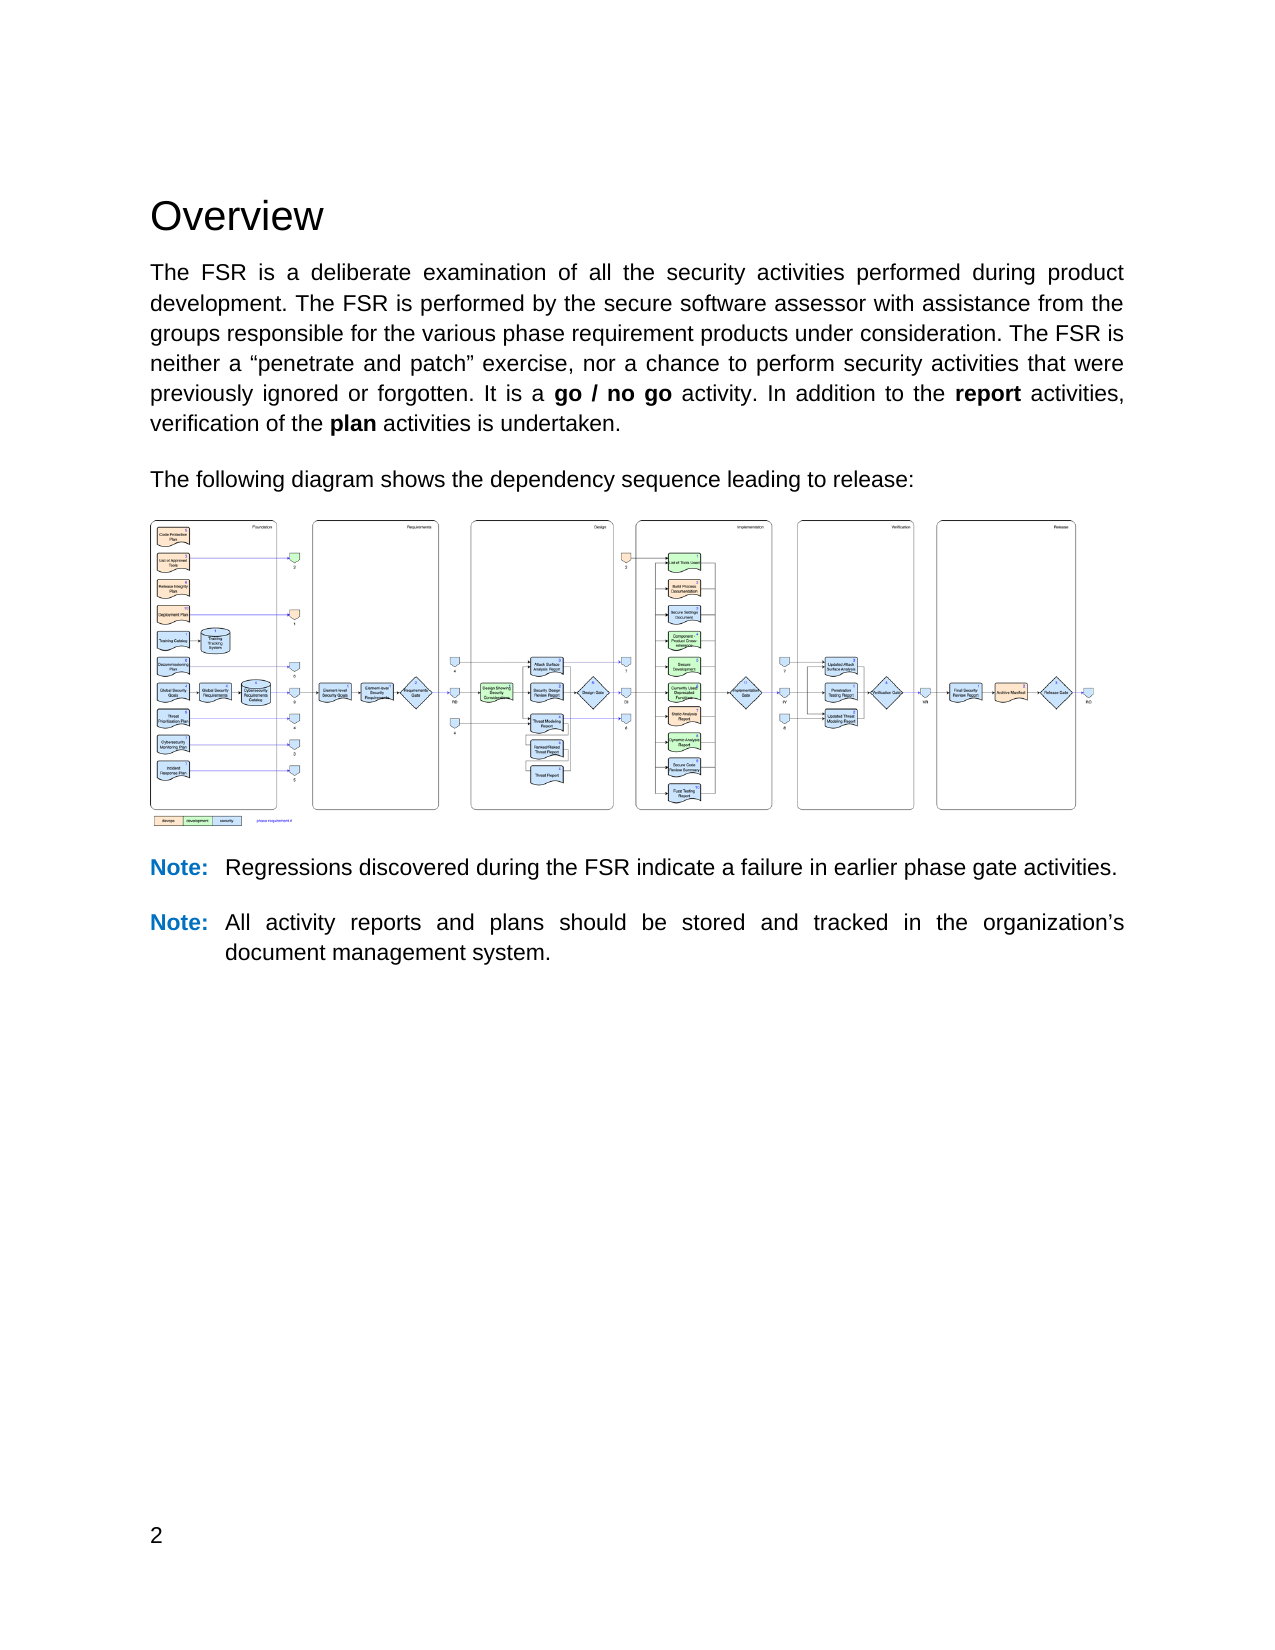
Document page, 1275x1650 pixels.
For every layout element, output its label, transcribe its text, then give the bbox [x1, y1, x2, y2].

text The following diagram shows the dependency sequence leading to release: [150, 466, 1125, 492]
subtitle Overview [150, 192, 1125, 239]
text Note: All activity reports and plans should be stored and tracked in the organization’s document management system. [150, 909, 1125, 966]
text The FSR is a deliberate examination of all the security activities performed during product development. The FSR is performed by the secure software assessor with assistance from the groups responsible for the various phase requirement products under consideration. The FSR is neither a “penetrate and patch” exercise, nor a chance to perform security activities that were previously ignored or forgotten. It is a go / no go activity. In addition to the report activities, verification of the plan activities is undertaken. [150, 259, 1125, 437]
picture [150, 520, 1094, 826]
text Note: Regressions discovered during the FSR indicate a failure in earlier phase gate activities. [150, 854, 1125, 880]
